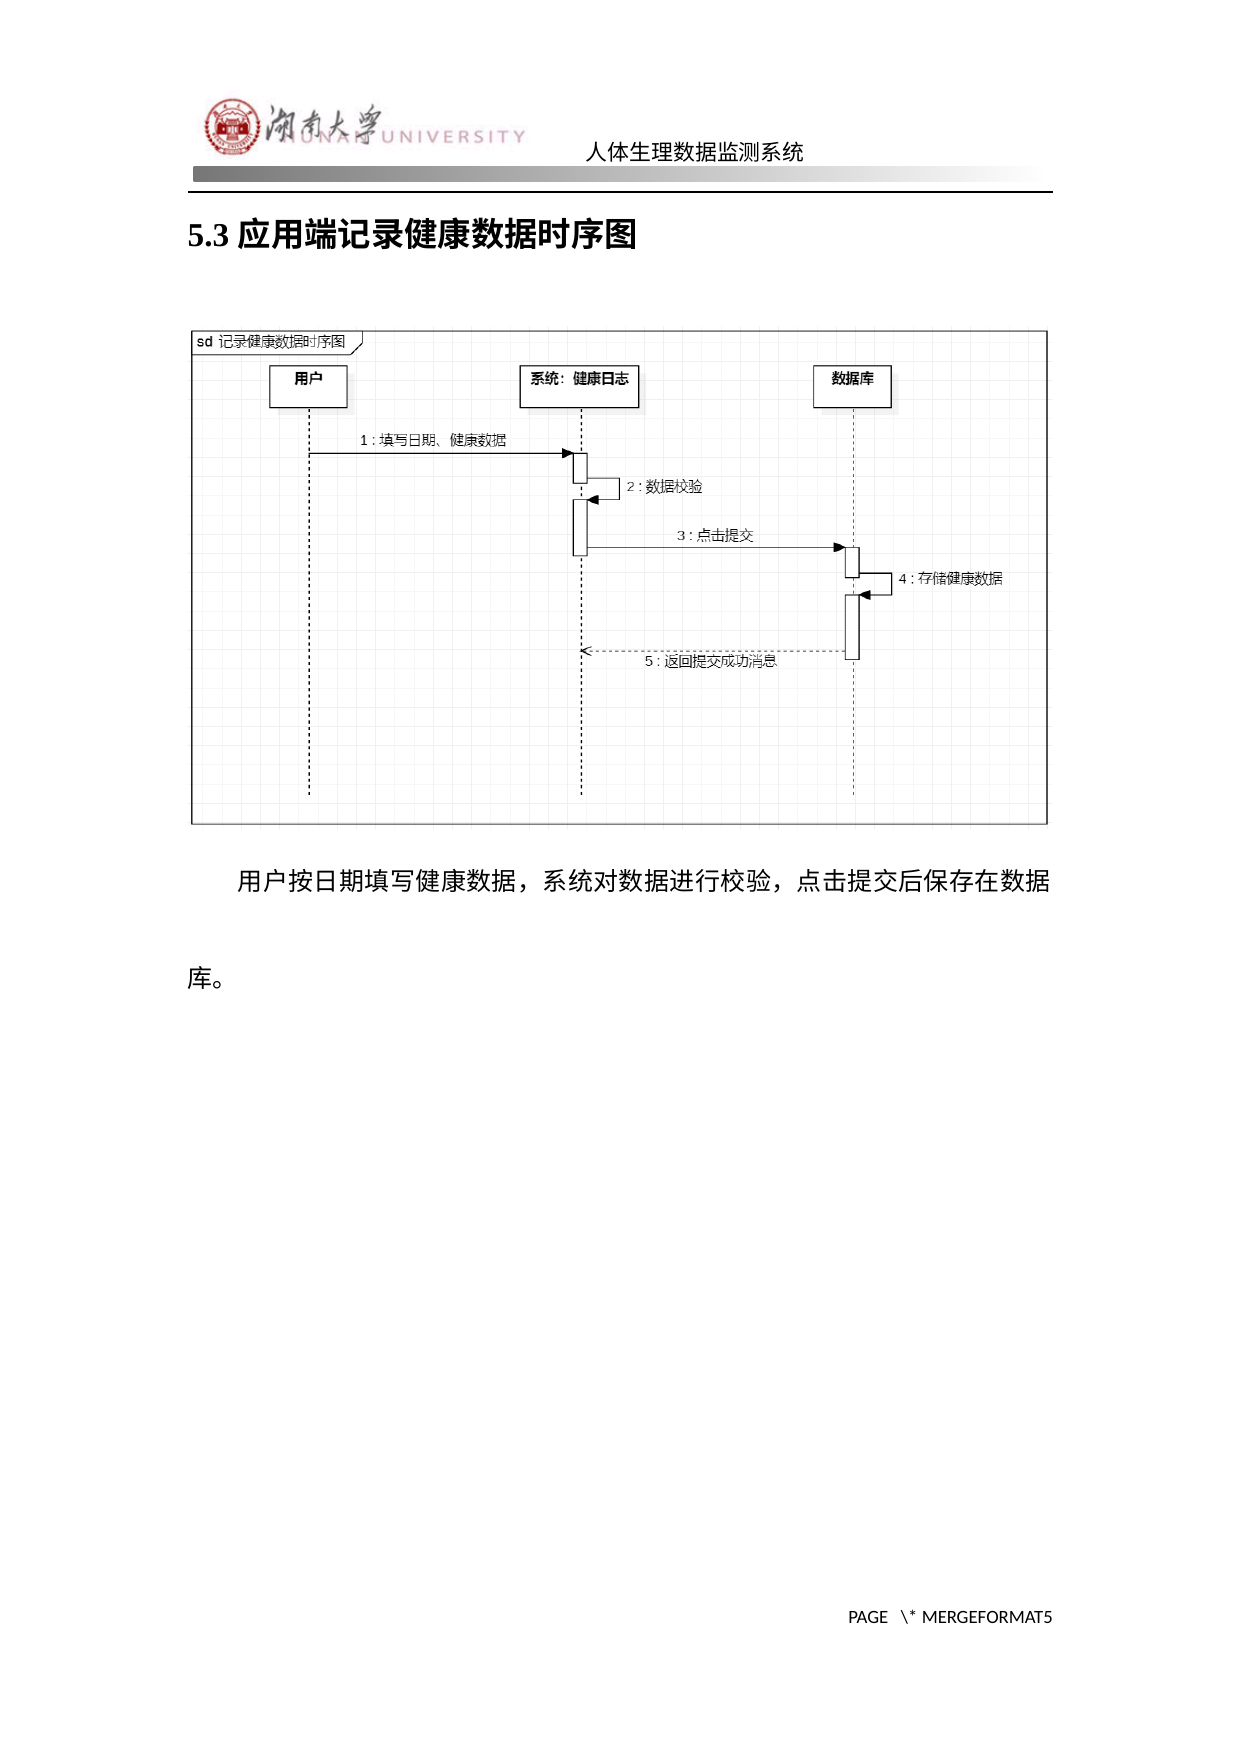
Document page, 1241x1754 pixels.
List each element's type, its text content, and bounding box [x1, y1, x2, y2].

picture [187, 88, 548, 160]
text 用户按日期填写健康数据，系统对数据进行校验，点击提交后保存在数据库。 [187, 847, 1053, 1009]
subtitle 5.3 应用端记录健康数据时序图 [187, 199, 1053, 264]
picture [187, 326, 1053, 829]
